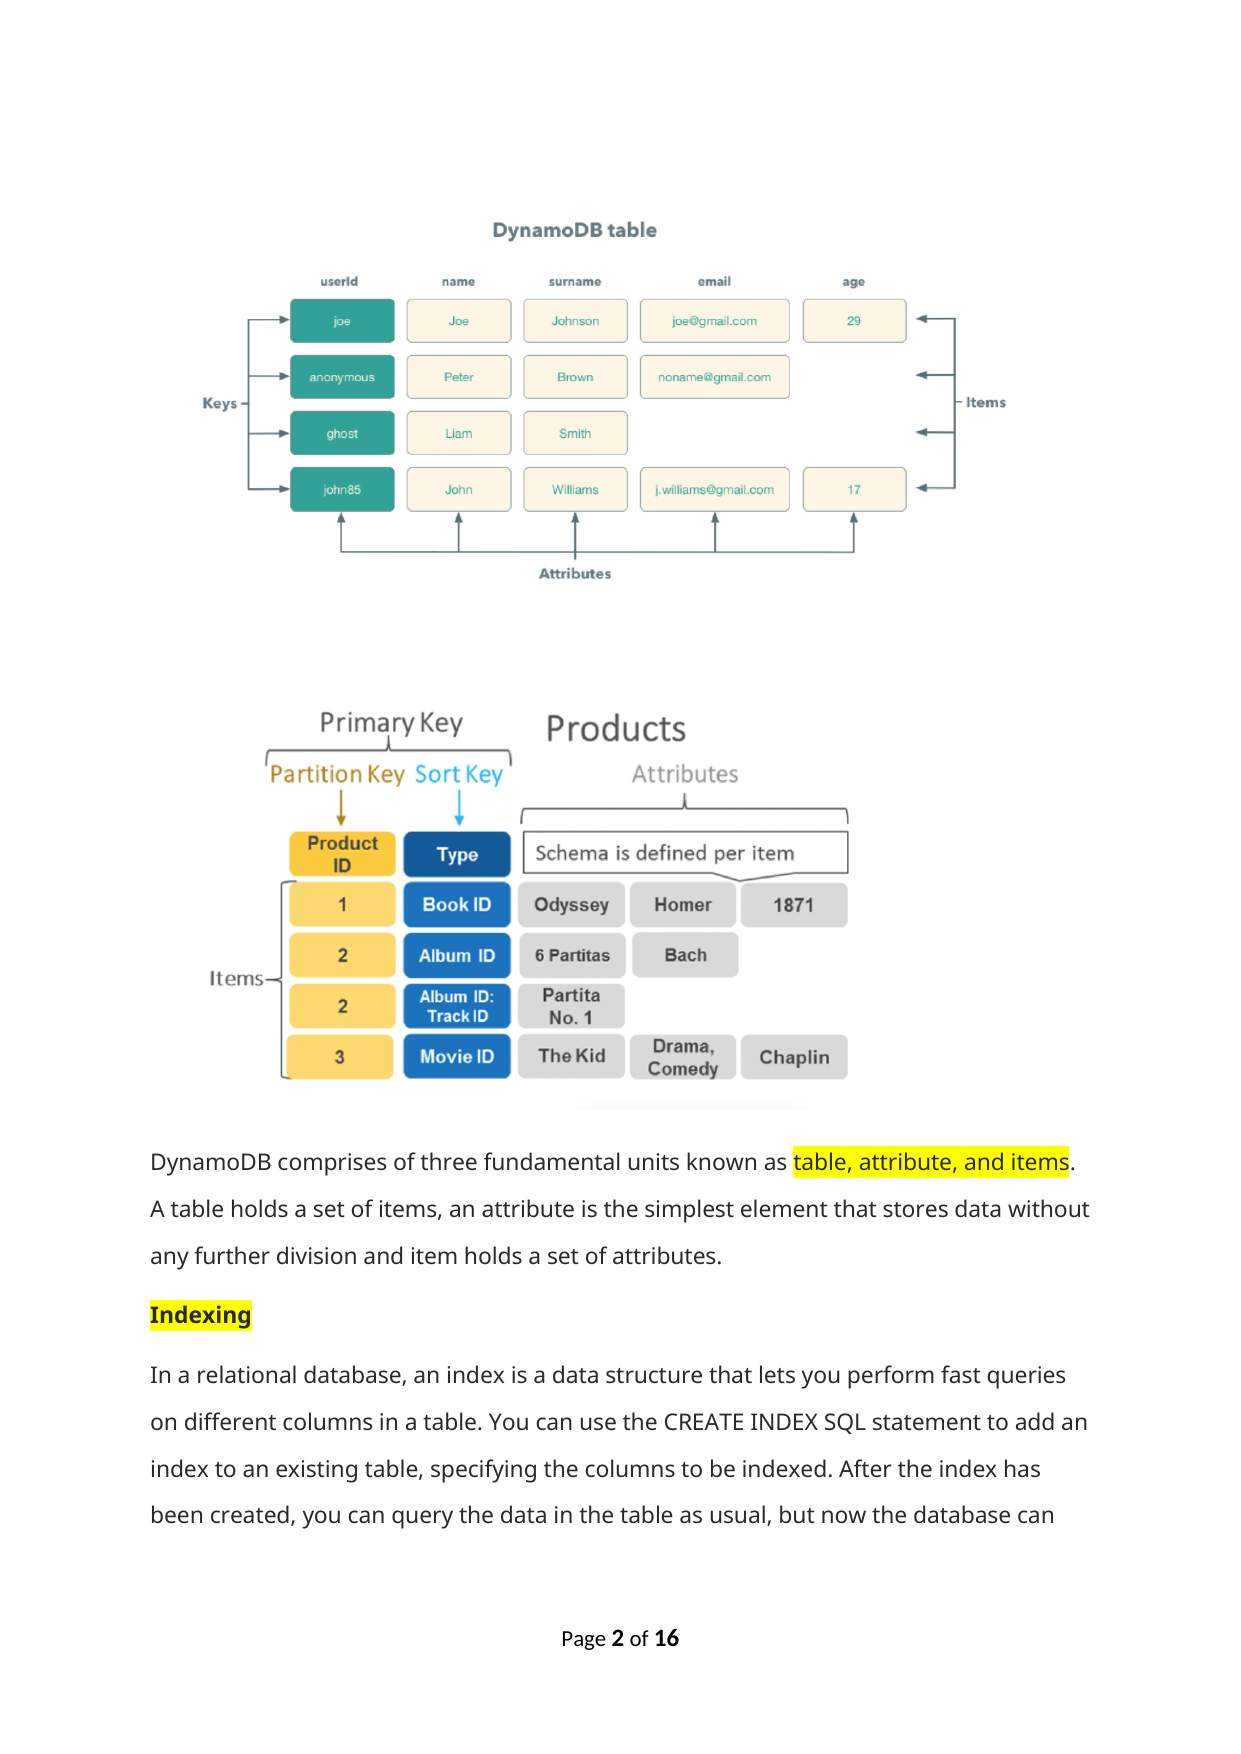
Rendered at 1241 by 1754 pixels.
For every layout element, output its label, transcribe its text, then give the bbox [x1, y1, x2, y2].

picture [150, 683, 1006, 1120]
picture [150, 209, 1091, 598]
text Indexing [150, 1299, 1090, 1331]
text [150, 1359, 1090, 1531]
text DynamoDB comprises of three fundamental units known as table, attribute, and items. A table holds a set of items, an attribute is the simplest element that stores data without any further division and item holds a set of attributes. [150, 1146, 1090, 1271]
